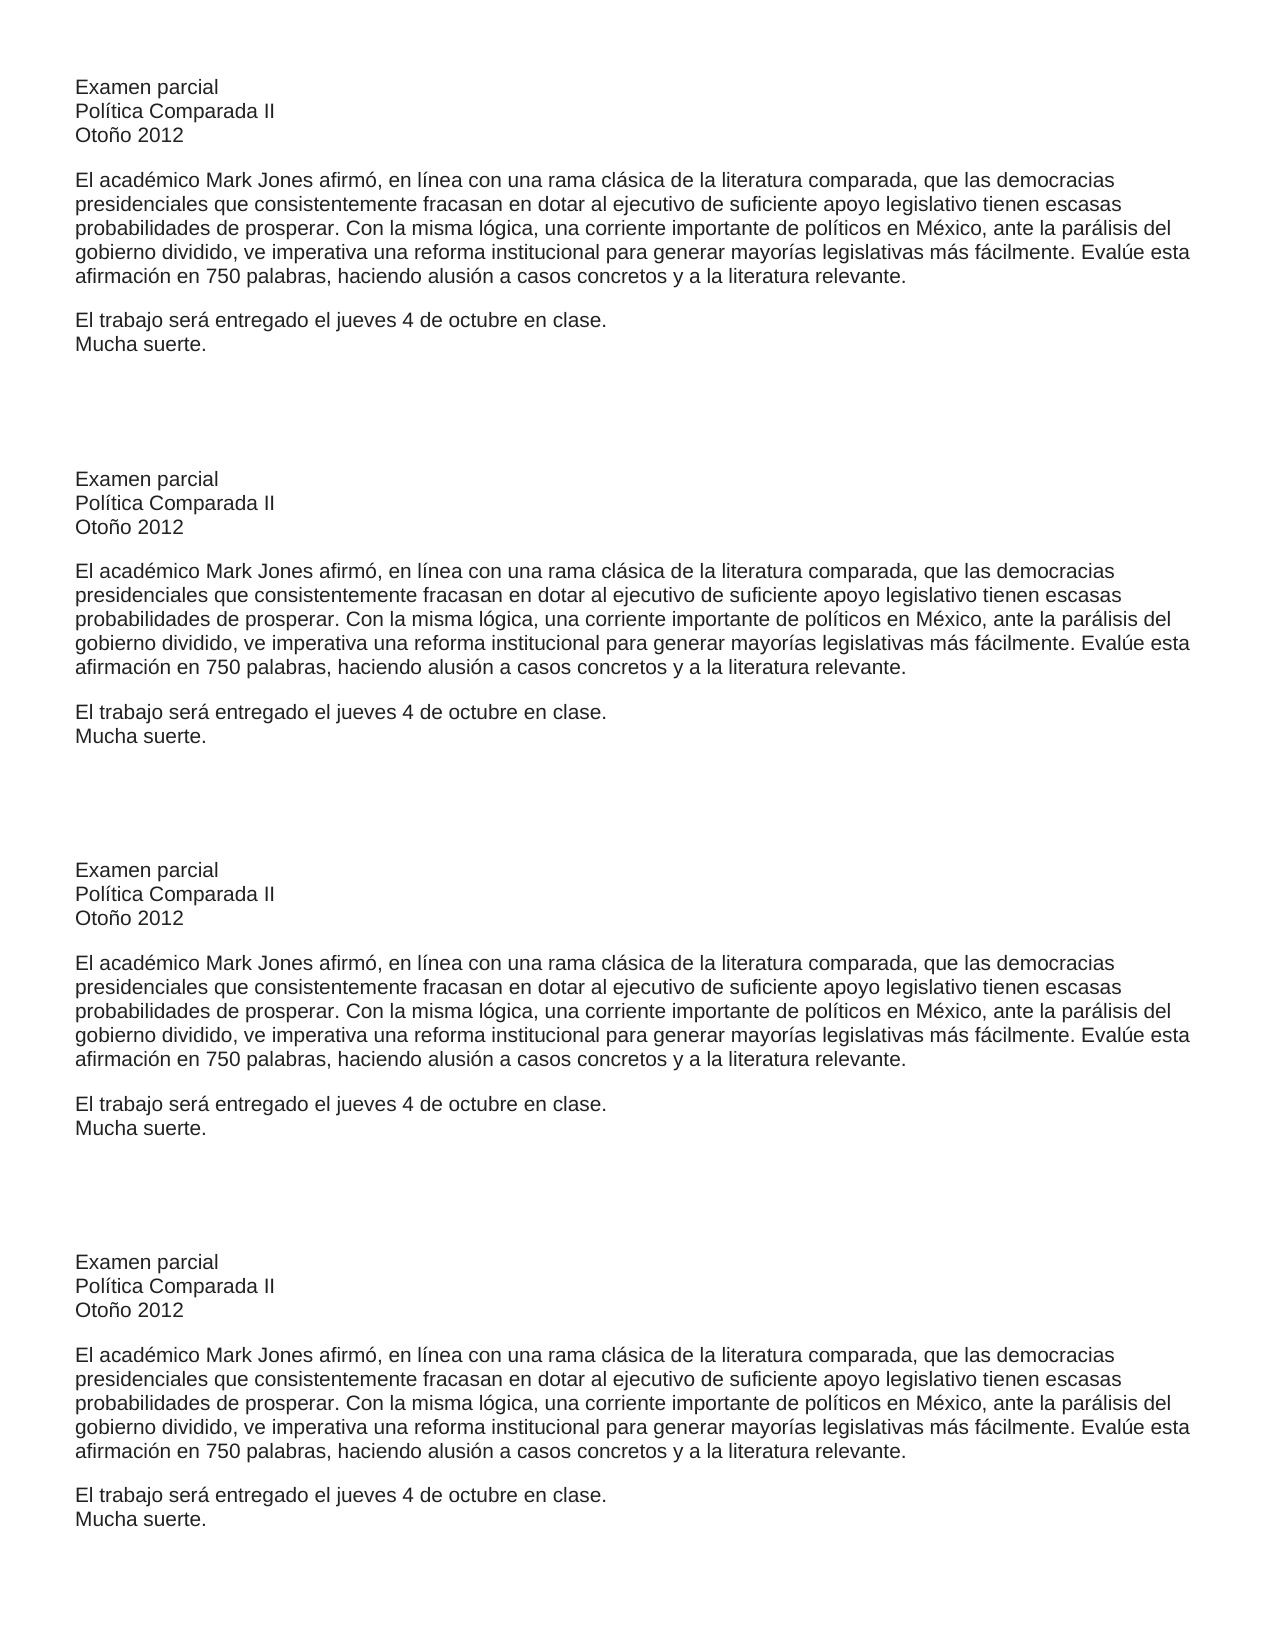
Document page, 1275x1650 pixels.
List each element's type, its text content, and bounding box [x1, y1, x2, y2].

text Examen parcial Política Comparada II Otoño 2012 [184, 858, 1200, 930]
text El trabajo será entregado el jueves 4 de octubre en clase. Mucha suerte. [207, 700, 1200, 748]
text El académico Mark Jones afirmó, en línea con una rama clásica de la literatura comparada, que las democracias presidenciales que consistentemente fracasan en dotar al ejecutivo de suficiente apoyo legislativo tienen escasas probabilidades de prosperar. Con la misma lógica, una corriente importante de políticos en México, ante la parálisis del gobierno dividido, ve imperativa una reforma institucional para generar mayorías legislativas más fácilmente. Evalúe esta afirmación en 750 palabras, haciendo alusión a casos concretos y a la literatura relevante. [75, 1343, 1200, 1462]
text El trabajo será entregado el jueves 4 de octubre en clase. Mucha suerte. [207, 1092, 1200, 1139]
text Examen parcial Política Comparada II Otoño 2012 [75, 467, 1200, 538]
text El trabajo será entregado el jueves 4 de octubre en clase. Mucha suerte. [207, 1483, 1200, 1531]
text El académico Mark Jones afirmó, en línea con una rama clásica de la literatura comparada, que las democracias presidenciales que consistentemente fracasan en dotar al ejecutivo de suficiente apoyo legislativo tienen escasas probabilidades de prosperar. Con la misma lógica, una corriente importante de políticos en México, ante la parálisis del gobierno dividido, ve imperativa una reforma institucional para generar mayorías legislativas más fácilmente. Evalúe esta afirmación en 750 palabras, haciendo alusión a casos concretos y a la literatura relevante. [907, 559, 1200, 679]
text El trabajo será entregado el jueves 4 de octubre en clase. Mucha suerte. [207, 308, 1200, 356]
text Examen parcial Política Comparada II Otoño 2012 [184, 1250, 1200, 1322]
text El académico Mark Jones afirmó, en línea con una rama clásica de la literatura comparada, que las democracias presidenciales que consistentemente fracasan en dotar al ejecutivo de suficiente apoyo legislativo tienen escasas probabilidades de prosperar. Con la misma lógica, una corriente importante de políticos en México, ante la parálisis del gobierno dividido, ve imperativa una reforma institucional para generar mayorías legislativas más fácilmente. Evalúe esta afirmación en 750 palabras, haciendo alusión a casos concretos y a la literatura relevante. [75, 168, 1200, 287]
text Examen parcial Política Comparada II Otoño 2012 [184, 75, 1200, 147]
text El académico Mark Jones afirmó, en línea con una rama clásica de la literatura comparada, que las democracias presidenciales que consistentemente fracasan en dotar al ejecutivo de suficiente apoyo legislativo tienen escasas probabilidades de prosperar. Con la misma lógica, una corriente importante de políticos en México, ante la parálisis del gobierno dividido, ve imperativa una reforma institucional para generar mayorías legislativas más fácilmente. Evalúe esta afirmación en 750 palabras, haciendo alusión a casos concretos y a la literatura relevante. [907, 951, 1200, 1071]
